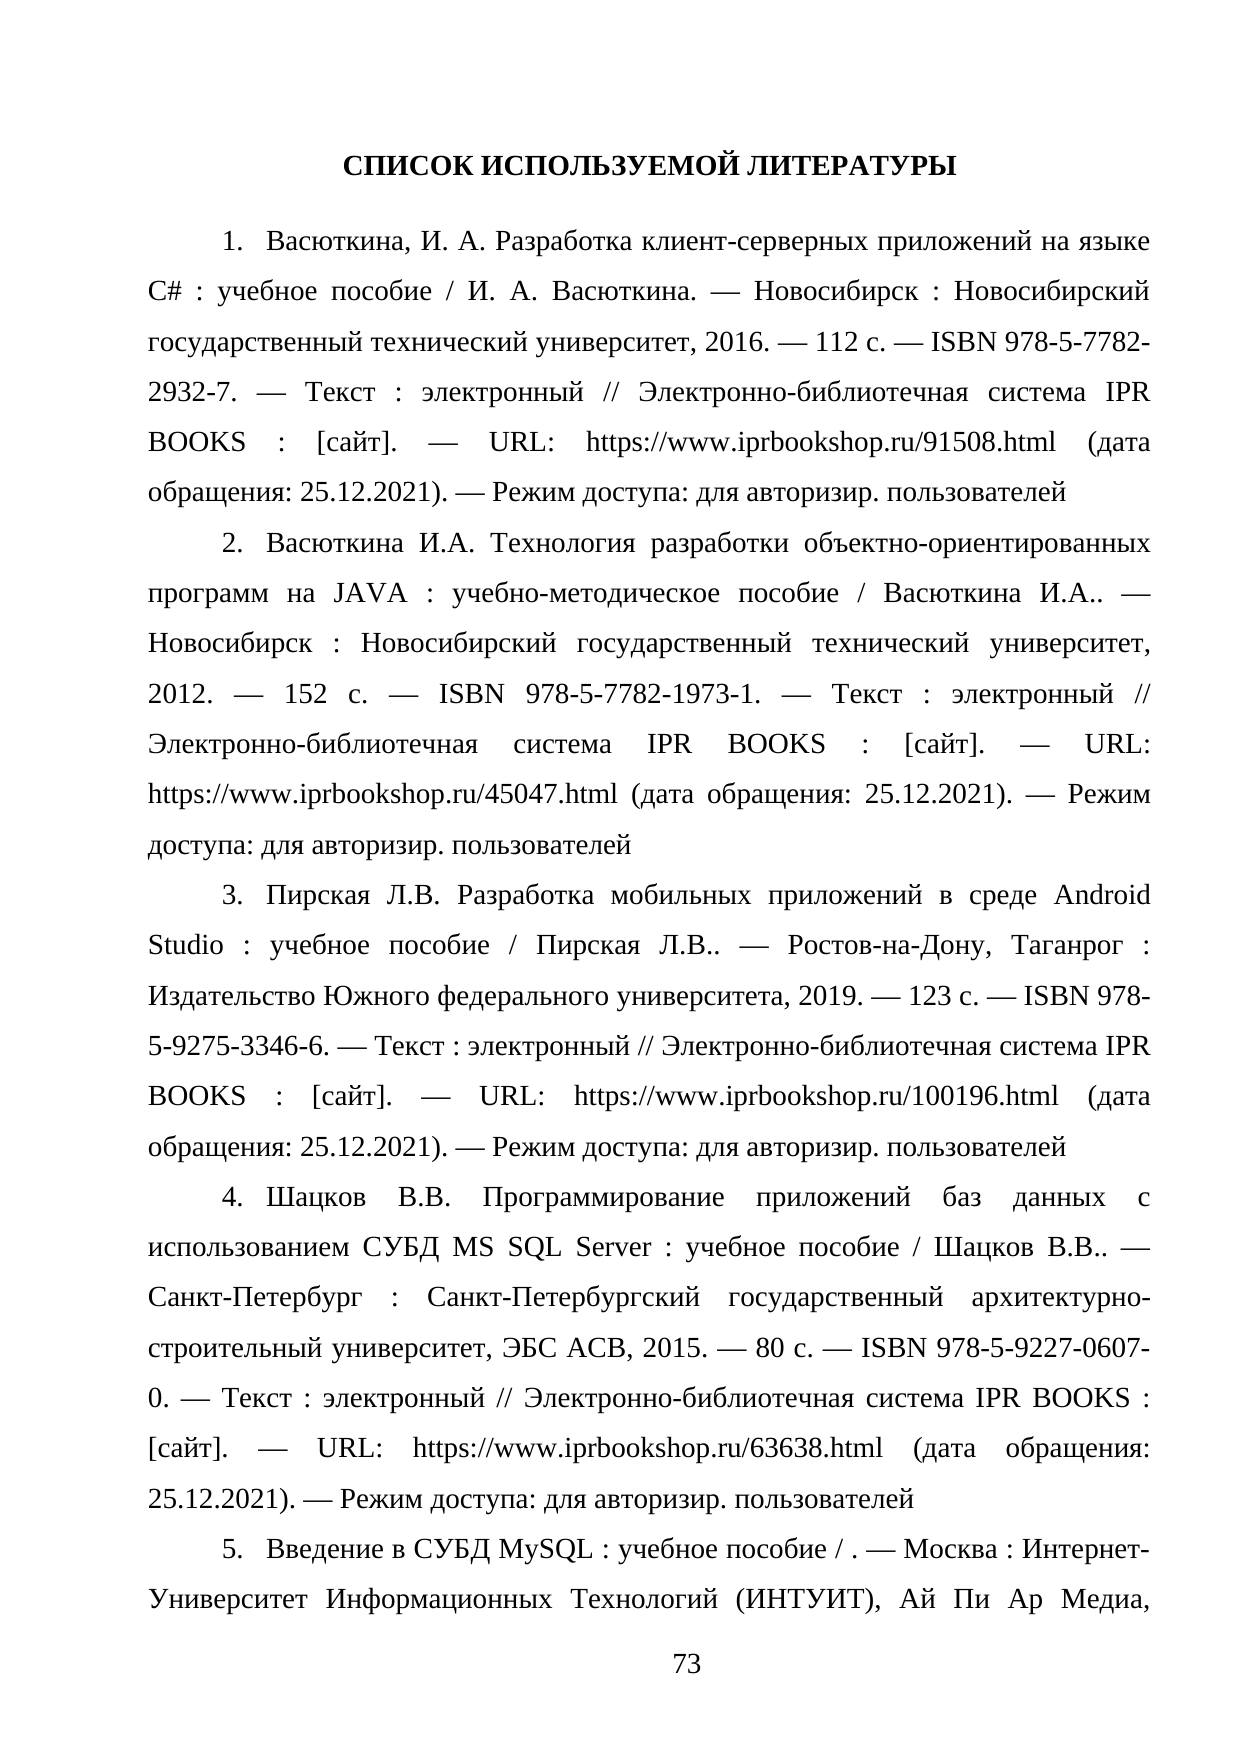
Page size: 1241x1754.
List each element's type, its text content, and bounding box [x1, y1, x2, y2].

list Пирская Л.В. Разработка мобильных приложений в среде Android Studio : учебное пособие / Пирская Л.В.. — Ростов-на-Дону, Таганрог : Издательство Южного федерального университета, 2019. — 123 c. — ISBN 978-5-9275-3346-6. — Текст : электронный // Электронно-библиотечная система IPR BOOKS : [сайт]. — URL: https://www.iprbookshop.ru/100196.html (дата обращения: 25.12.2021). — Режим доступа: для авторизир. пользователей [148, 877, 1152, 1162]
list Васюткина, И. А. Разработка клиент-серверных приложений на языке C# : учебное пособие / И. А. Васюткина. — Новосибирск : Новосибирский государственный технический университет, 2016. — 112 c. — ISBN 978-5-7782-2932-7. — Текст : электронный // Электронно-библиотечная система IPR BOOKS : [сайт]. — URL: https://www.iprbookshop.ru/91508.html (дата обращения: 25.12.2021). — Режим доступа: для авторизир. пользователей [148, 223, 1152, 508]
subtitle СПИСОК ИСПОЛЬЗУЕМОЙ ЛИТЕРАТУРЫ [148, 148, 1152, 181]
list Васюткина И.А. Технология разработки объектно-ориентированных программ на JAVA : учебно-методическое пособие / Васюткина И.А.. — Новосибирск : Новосибирский государственный технический университет, 2012. — 152 c. — ISBN 978-5-7782-1973-1. — Текст : электронный // Электронно-библиотечная система IPR BOOKS : [сайт]. — URL: https://www.iprbookshop.ru/45047.html (дата обращения: 25.12.2021). — Режим доступа: для авторизир. пользователей [148, 525, 1152, 860]
list Шацков В.В. Программирование приложений баз данных с использованием СУБД MS SQL Server : учебное пособие / Шацков В.В.. — Санкт-Петербург : Санкт-Петербургский государственный архитектурно-строительный университет, ЭБС АСВ, 2015. — 80 c. — ISBN 978-5-9227-0607-0. — Текст : электронный // Электронно-библиотечная система IPR BOOKS : [сайт]. — URL: https://www.iprbookshop.ru/63638.html (дата обращения: 25.12.2021). — Режим доступа: для авторизир. пользователей [148, 1179, 1152, 1514]
